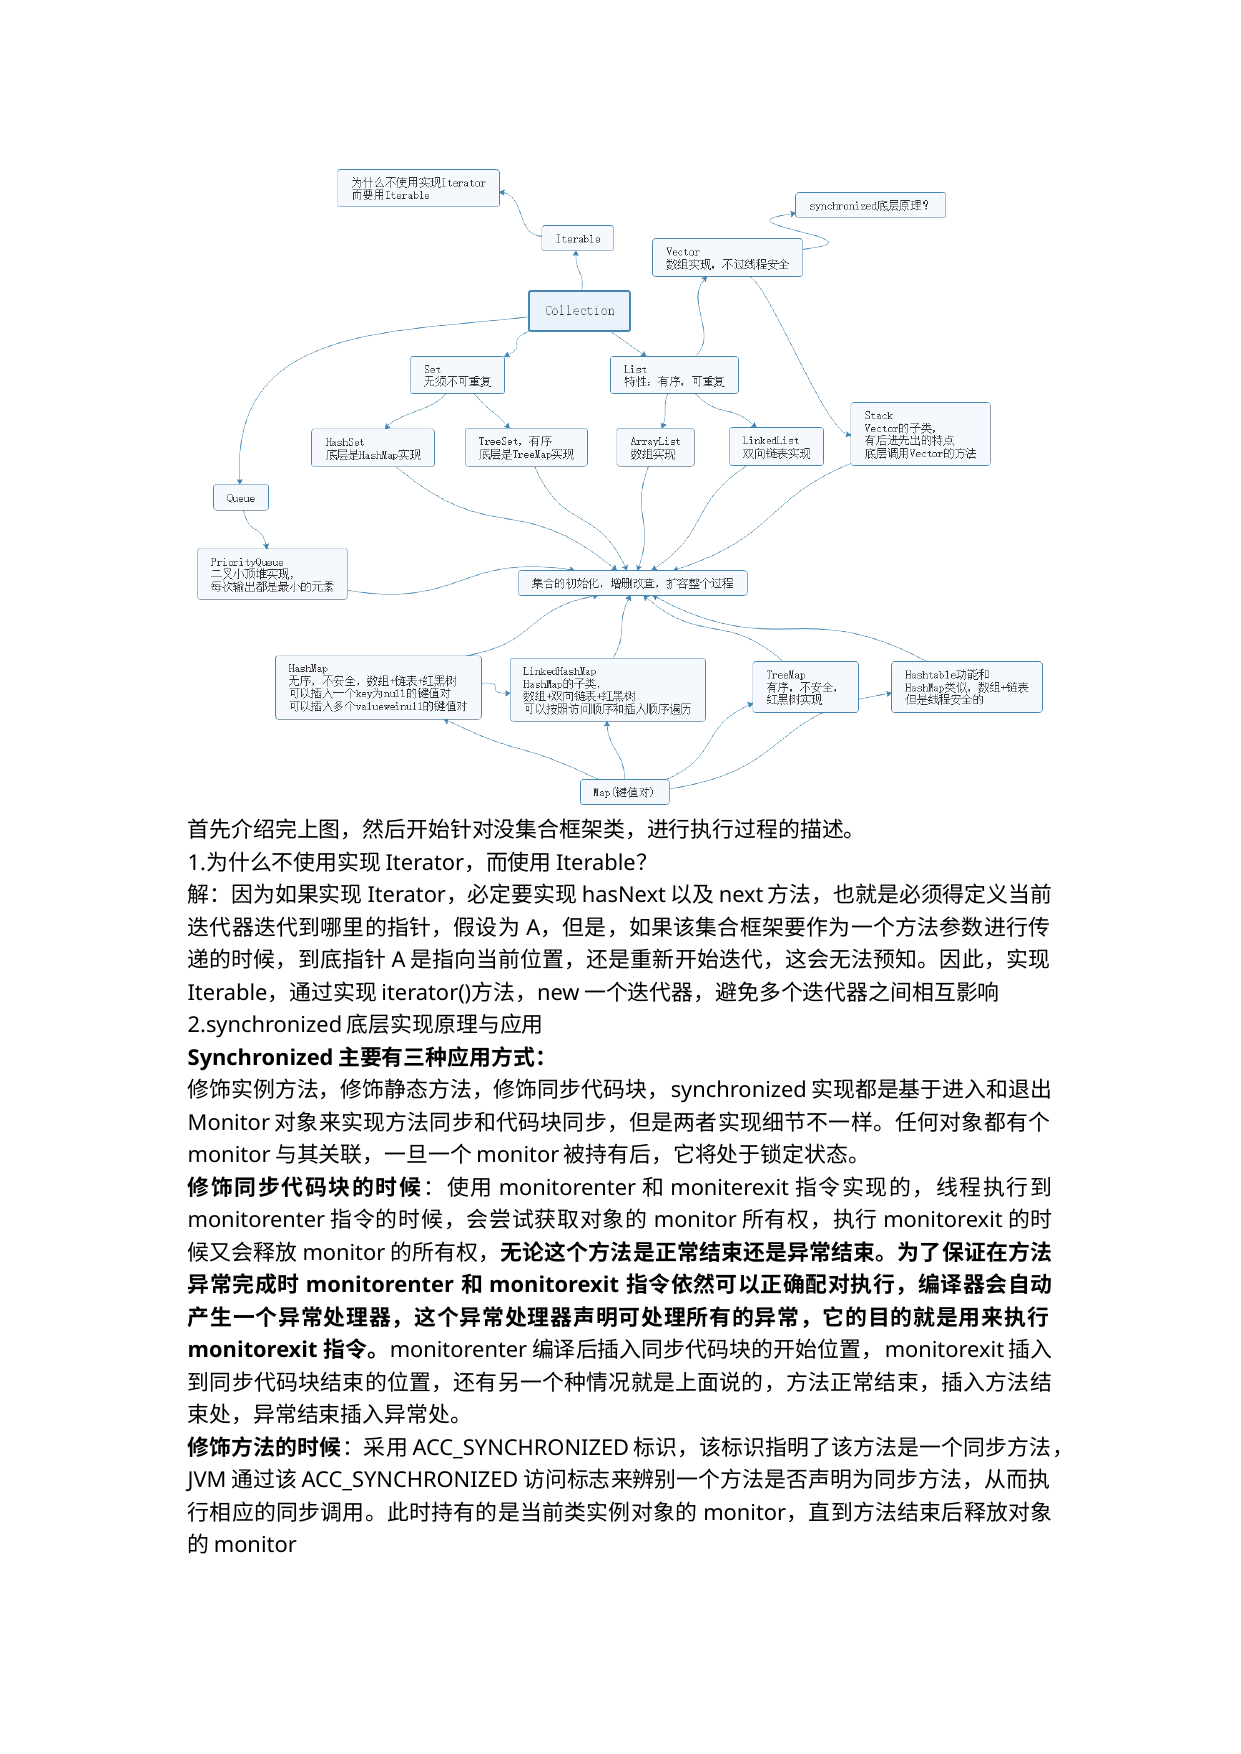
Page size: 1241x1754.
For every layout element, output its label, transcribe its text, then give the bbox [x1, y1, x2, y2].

text Synchronized主要有三种应用方式： [187, 1039, 1053, 1072]
text 1.为什么不使用实现Iterator，而使用Iterable？ [187, 844, 1053, 877]
picture [187, 161, 1051, 811]
text 首先介绍完上图，然后开始针对没集合框架类，进行执行过程的描述。 [187, 812, 1053, 844]
text 修饰同步代码块的时候：使用monitorenter和moniterexit指令实现的，线程执行到monitorenter指令的时候，会尝试获取对象的monitor所有权，执行monitorexit的时候又会释放monitor的所有权，无论这个方法是正常结束还是异常结束。为了保证在方法异常完成时 monitorenter 和 monitorexit 指令依然可以正确配对执行，编译器会自动产生一个异常处理器，这个异常处理器声明可处理所有的异常，它的目的就是用来执行 monitorexit 指令。monitorenter编译后插入同步代码块的开始位置，monitorexit插入到同步代码块结束的位置，还有另一个种情况就是上面说的，方法正常结束，插入方法结束处，异常结束插入异常处。 [187, 1169, 1053, 1429]
text 2.synchronized底层实现原理与应用 [187, 1007, 1053, 1039]
text 修饰方法的时候：采用ACC_SYNCHRONIZED标识，该标识指明了该方法是一个同步方法，JVM通过该ACC_SYNCHRONIZED访问标志来辨别一个方法是否声明为同步方法，从而执行相应的同步调用。此时持有的是当前类实例对象的monitor，直到方法结束后释放对象的monitor [187, 1429, 1053, 1559]
text 解：因为如果实现Iterator，必定要实现hasNext以及next方法，也就是必须得定义当前迭代器迭代到哪里的指针，假设为A，但是，如果该集合框架要作为一个方法参数进行传递的时候，到底指针A是指向当前位置，还是重新开始迭代，这会无法预知。因此，实现Iterable，通过实现iterator()方法，new一个迭代器，避免多个迭代器之间相互影响 [187, 877, 1053, 1007]
text 修饰实例方法，修饰静态方法，修饰同步代码块，synchronized实现都是基于进入和退出Monitor对象来实现方法同步和代码块同步，但是两者实现细节不一样。任何对象都有个monitor与其关联，一旦一个monitor被持有后，它将处于锁定状态。 [187, 1072, 1053, 1169]
